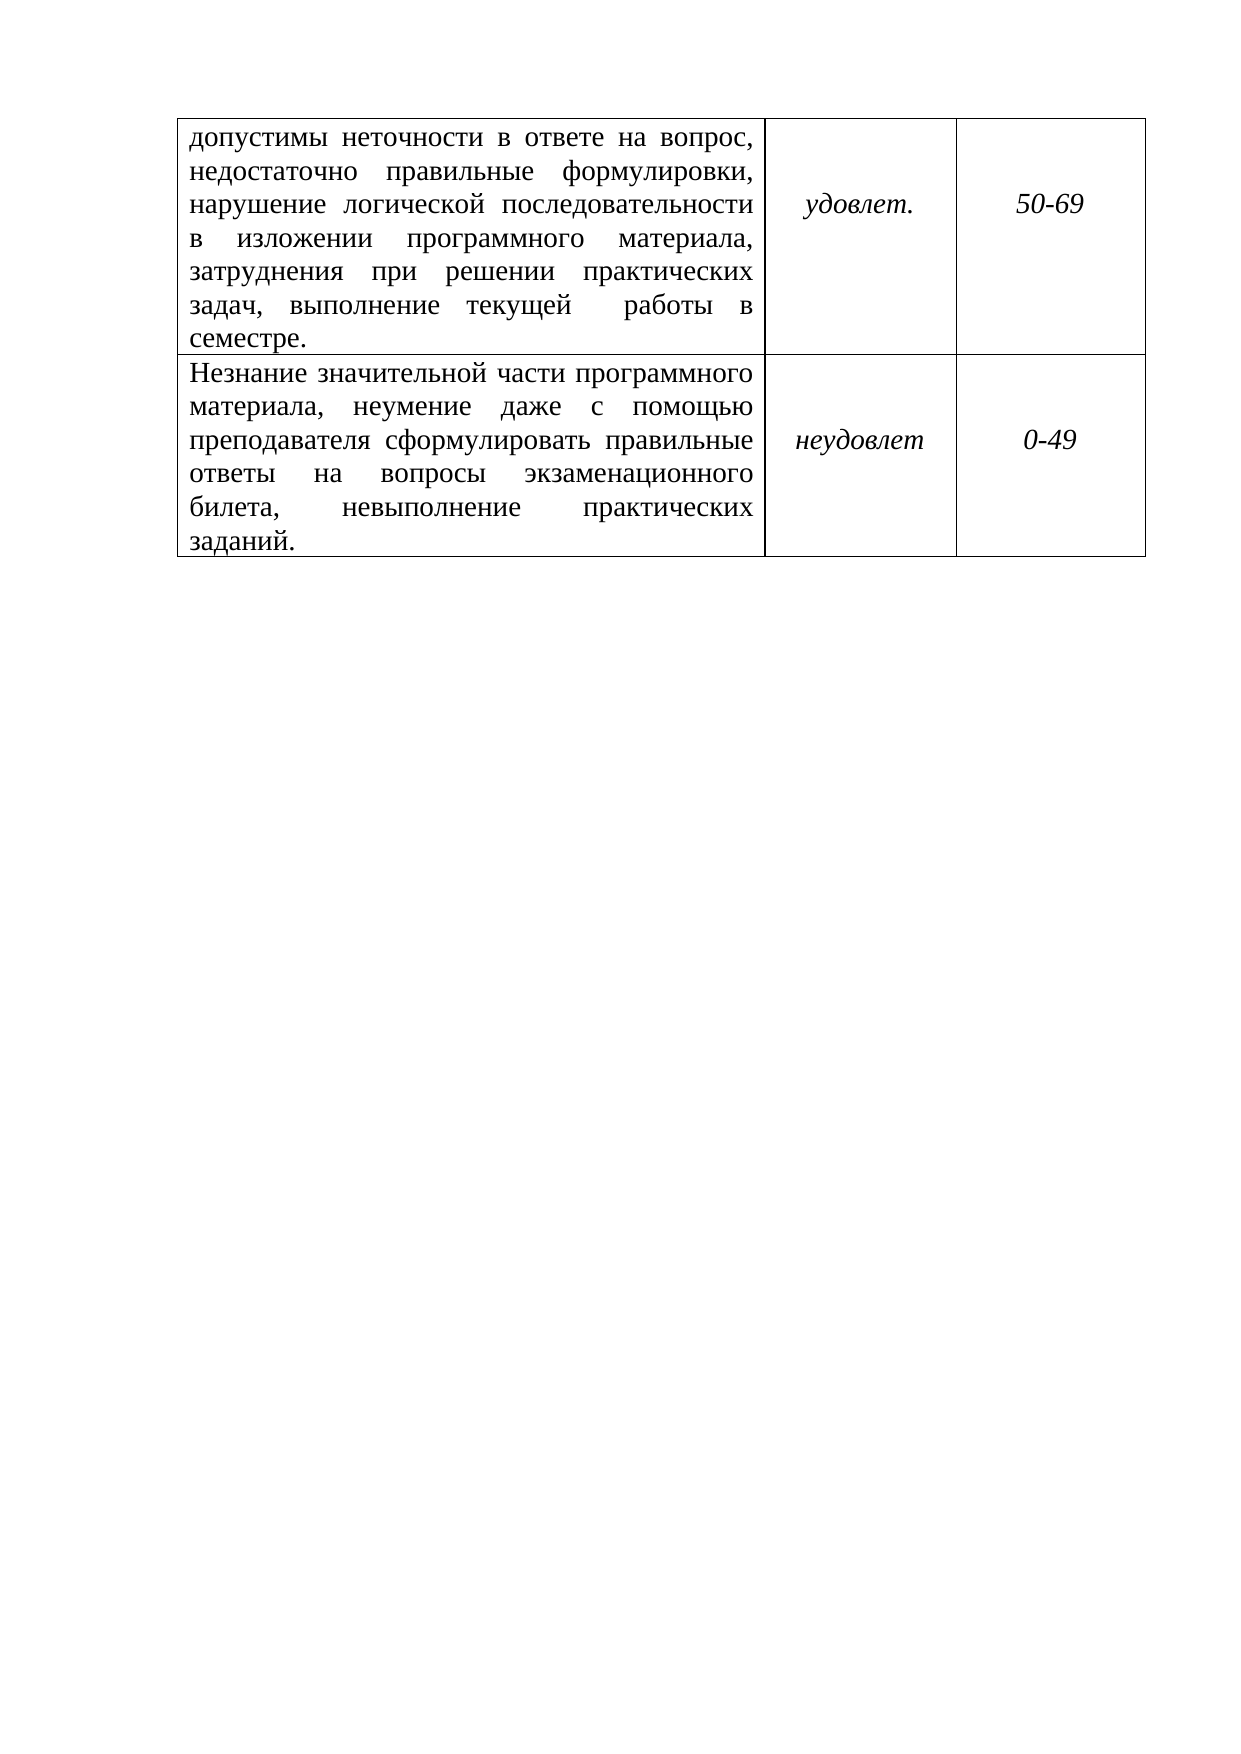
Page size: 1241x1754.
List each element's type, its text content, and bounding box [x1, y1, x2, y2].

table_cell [178, 119, 764, 354]
table_cell 0-49 [957, 355, 1145, 556]
table_cell удовлет. [766, 119, 956, 354]
table_cell неудовлет [766, 355, 956, 556]
table_cell Незнание значительной части программного материала, неумение даже с помощью преподавателя сформулировать правильные ответы на вопросы экзаменационного билета, невыполнение практических заданий. [178, 355, 764, 556]
table_cell 50-69 [957, 119, 1145, 354]
